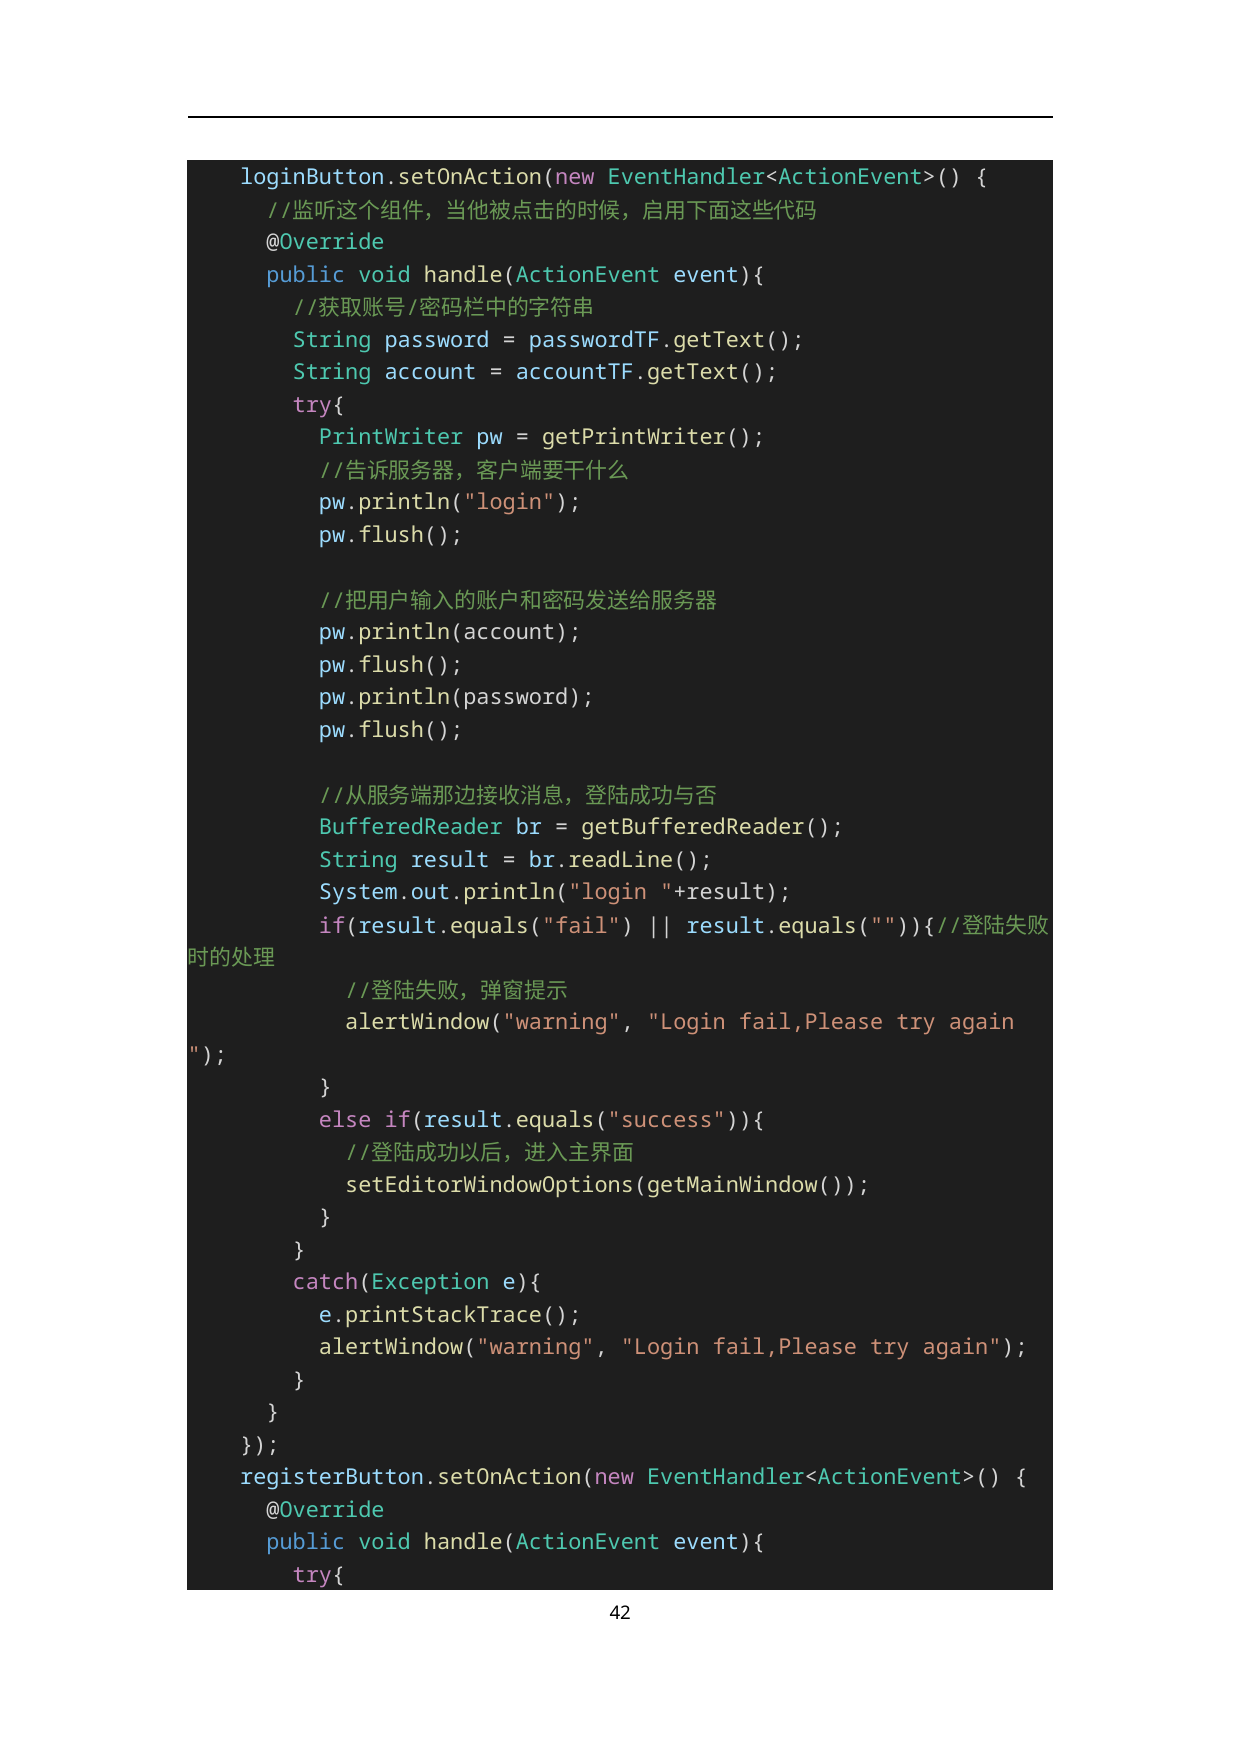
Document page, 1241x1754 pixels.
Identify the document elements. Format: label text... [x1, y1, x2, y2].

text pw.println(password); [187, 680, 1053, 712]
text pw.println(account); [187, 615, 1053, 647]
text } [187, 1232, 1053, 1265]
text @Override [187, 225, 1053, 257]
text try{ [187, 387, 1053, 420]
text alertWindow("warning", "Login fail,Please try again"); [187, 1330, 1053, 1362]
text //监听这个组件，当他被点击的时候，启用下面这些代码 [187, 192, 1053, 225]
text pw.flush(); [187, 517, 1053, 550]
text @Override [187, 1492, 1053, 1525]
text //把用户输入的账户和密码发送给服务器 [187, 582, 1053, 615]
text //告诉服务器，客户端要干什么 [187, 452, 1053, 485]
text //从服务端那边接收消息，登陆成功与否 [187, 777, 1053, 810]
text //获取账号/密码栏中的字符串 [187, 290, 1053, 322]
text alertWindow("warning", "Login fail,Please try again"); [187, 1005, 1053, 1070]
text pw.flush(); [187, 647, 1053, 680]
text public void handle(ActionEvent event){ [187, 257, 1053, 290]
text if(result.equals("fail") || result.equals("")){//登陆失败时的处理 [187, 907, 1053, 972]
text //登陆成功以后，进入主界面 [187, 1135, 1053, 1167]
text catch(Exception e){ [187, 1265, 1053, 1297]
text else if(result.equals("success")){ [187, 1102, 1053, 1135]
text //登陆失败，弹窗提示 [187, 972, 1053, 1005]
text PrintWriter pw = getPrintWriter(); [187, 420, 1053, 452]
text BufferedReader br = getBufferedReader(); [187, 810, 1053, 842]
text e.printStackTrace(); [187, 1297, 1053, 1330]
text pw.println("login"); [187, 485, 1053, 517]
text String account = accountTF.getText(); [187, 355, 1053, 387]
text try{ [187, 1557, 1053, 1590]
text loginButton.setOnAction(new EventHandler<ActionEvent>() { [187, 160, 1053, 192]
text setEditorWindowOptions(getMainWindow()); [187, 1167, 1053, 1200]
text System.out.println("login "+result); [187, 875, 1053, 907]
text }); [187, 1427, 1053, 1460]
text } [187, 1200, 1053, 1232]
text pw.flush(); [187, 712, 1053, 745]
text String result = br.readLine(); [187, 842, 1053, 875]
text } [187, 1395, 1053, 1427]
text } [187, 1362, 1053, 1395]
text } [187, 1070, 1053, 1102]
text registerButton.setOnAction(new EventHandler<ActionEvent>() { [187, 1460, 1053, 1492]
text public void handle(ActionEvent event){ [187, 1525, 1053, 1557]
text String password = passwordTF.getText(); [187, 322, 1053, 355]
